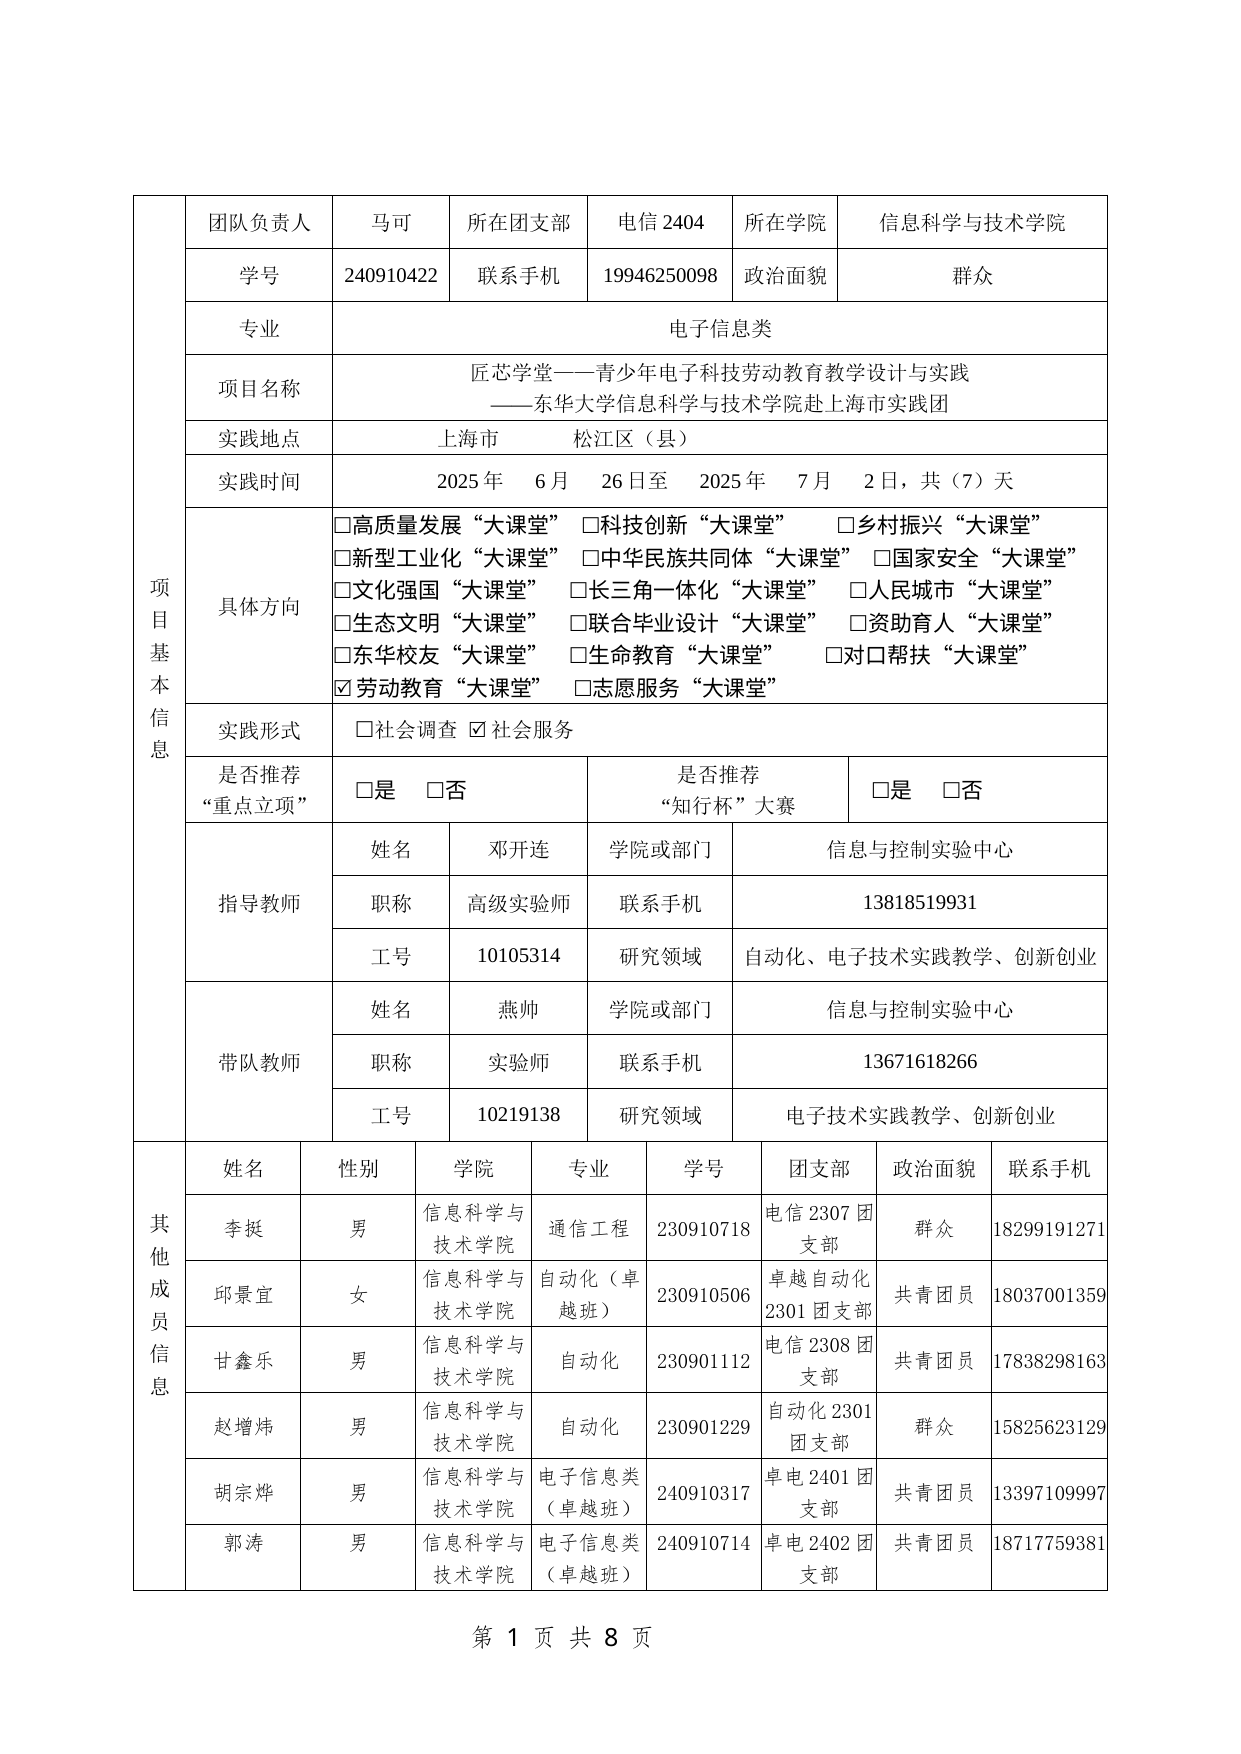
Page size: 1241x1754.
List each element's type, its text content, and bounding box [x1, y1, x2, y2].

table_cell 19946250098 [588, 249, 732, 301]
table_cell 邓开连 [450, 823, 587, 875]
table_cell 职称 [333, 876, 449, 928]
table_cell 研究领域 [588, 929, 732, 981]
table_cell 具体方向 [186, 508, 332, 703]
table_cell 工号 [333, 929, 449, 981]
table_cell 卓电2401团支部 [762, 1459, 876, 1524]
table_cell 13671618266 [733, 1035, 1107, 1087]
table_cell 男 [301, 1525, 415, 1590]
table_header 所在团支部 [450, 196, 587, 248]
table_cell 高级实验师 [450, 876, 587, 928]
table_cell 自动化 [532, 1393, 646, 1458]
table_cell 姓名 [186, 1142, 300, 1194]
table_cell 职称 [333, 1035, 449, 1087]
table_cell 自动化、电子技术实践教学、创新创业 [733, 929, 1107, 981]
table_cell 群众 [838, 249, 1107, 301]
table_cell 18299191271 [992, 1195, 1107, 1260]
table_cell 电子技术实践教学、创新创业 [733, 1089, 1107, 1141]
table_header 所在学院 [733, 196, 837, 248]
table_cell 群众 [877, 1393, 991, 1458]
table_cell 电子信息类 [333, 302, 1107, 354]
table_cell 13397109997 [992, 1459, 1107, 1524]
table_cell 男 [301, 1195, 415, 1260]
table_cell 学院或部门 [588, 982, 732, 1034]
table_cell 卓越自动化2301团支部 [762, 1261, 876, 1326]
table_cell 是 否 [849, 757, 1107, 822]
table_cell 卓电2402团支部 [762, 1525, 876, 1590]
table_cell 信息科学与技术学院 [416, 1459, 531, 1524]
table_cell 信息科学与技术学院 [416, 1525, 531, 1590]
table_cell 联系手机 [450, 249, 587, 301]
table_cell 胡宗烨 [186, 1459, 300, 1524]
table_header 马可 [333, 196, 449, 248]
table_cell 其 他 成 员 信 息 [134, 1142, 185, 1590]
table_cell 是否推荐 “重点立项” [186, 757, 332, 822]
table_cell 信息科学与技术学院 [416, 1393, 531, 1458]
table_cell 10105314 [450, 929, 587, 981]
table_cell 共青团员 [877, 1261, 991, 1326]
table_cell 10219138 [450, 1089, 587, 1141]
table_cell 实践时间 [186, 455, 332, 507]
table_cell 带队教师 [186, 982, 332, 1141]
table_cell 共青团员 [877, 1525, 991, 1590]
table_cell 15825623129 [992, 1393, 1107, 1458]
table_cell 燕帅 [450, 982, 587, 1034]
table_cell 专业 [186, 302, 332, 354]
table_cell 指导教师 [186, 823, 332, 981]
table_cell 实验师 [450, 1035, 587, 1087]
table_header 团队负责人 [186, 196, 332, 248]
table_cell 信息科学与技术学院 [416, 1261, 531, 1326]
table_cell 240910714 [647, 1525, 761, 1590]
table_cell 230901112 [647, 1327, 761, 1392]
table_cell 赵增炜 [186, 1393, 300, 1458]
table_cell 社会调查 社会服务 [333, 704, 1107, 756]
table_cell 学院 [416, 1142, 531, 1194]
table_cell 230910718 [647, 1195, 761, 1260]
table_cell 姓名 [333, 982, 449, 1034]
table_cell 男 [301, 1459, 415, 1524]
table_cell 共青团员 [877, 1327, 991, 1392]
table_cell 2025年 6月 26日至 2025年 7月 2日，共（7）天 [333, 455, 1107, 507]
table_cell 联系手机 [588, 1035, 732, 1087]
table_cell 专业 [532, 1142, 646, 1194]
table_cell 政治面貌 [733, 249, 837, 301]
table_cell 是 否 [333, 757, 587, 822]
table_cell 男 [301, 1393, 415, 1458]
table_cell 上海市 松江区（县） [333, 421, 1107, 453]
table_cell 电信2307团支部 [762, 1195, 876, 1260]
table_cell 学院或部门 [588, 823, 732, 875]
table_cell 18717759381 [992, 1525, 1107, 1590]
table_cell 政治面貌 [877, 1142, 991, 1194]
table_cell 17838298163 [992, 1327, 1107, 1392]
table_cell 是否推荐 “知行杯”大赛 [588, 757, 848, 822]
table_cell 240910317 [647, 1459, 761, 1524]
table_cell 13818519931 [733, 876, 1107, 928]
table_cell 群众 [877, 1195, 991, 1260]
table_cell 研究领域 [588, 1089, 732, 1141]
table_cell 电子信息类（卓越班） [532, 1459, 646, 1524]
table_cell 信息与控制实验中心 [733, 823, 1107, 875]
table_cell 联系手机 [588, 876, 732, 928]
table_cell 18037001359 [992, 1261, 1107, 1326]
table_cell 匠芯学堂——青少年电子科技劳动教育教学设计与实践 ——东华大学信息科学与技术学院赴上海市实践团 [333, 355, 1107, 420]
table_cell 230901229 [647, 1393, 761, 1458]
table_cell 郭涛 [186, 1525, 300, 1590]
table_cell 电信2308团支部 [762, 1327, 876, 1392]
table_cell 信息科学与技术学院 [416, 1327, 531, 1392]
table_cell 电子信息类（卓越班） [532, 1525, 646, 1590]
table_cell 高质量发展“大课堂” 科技创新“大课堂” 乡村振兴“大课堂” 新型工业化“大课堂” 中华民族共同体“大课堂” 国家安全“大课堂” 文化强国“大课堂” 长三角一体化“大课堂” 人民城市“大课堂” 生态文明“大课堂” 联合毕业设计“大课堂” 资助育人“大课堂” 东华校友“大课堂” 生命教育“大课堂” 对口帮扶“大课堂” 劳动教育“大课堂” 志愿服务“大课堂” [333, 508, 1107, 703]
table_cell 自动化（卓越班） [532, 1261, 646, 1326]
table_cell 姓名 [333, 823, 449, 875]
table_header 电信2404 [588, 196, 732, 248]
table_cell 实践形式 [186, 704, 332, 756]
table_cell 工号 [333, 1089, 449, 1141]
table_cell 通信工程 [532, 1195, 646, 1260]
table_cell 女 [301, 1261, 415, 1326]
table_header 信息科学与技术学院 [838, 196, 1107, 248]
table_cell 自动化2301团支部 [762, 1393, 876, 1458]
table_cell 学号 [647, 1142, 761, 1194]
table_cell 240910422 [333, 249, 449, 301]
table_cell 邱景宜 [186, 1261, 300, 1326]
table_header 项 目 基 本 信 息 [134, 196, 185, 1141]
table_cell 李挺 [186, 1195, 300, 1260]
table_cell 联系手机 [992, 1142, 1107, 1194]
table_cell 团支部 [762, 1142, 876, 1194]
table_cell 230910506 [647, 1261, 761, 1326]
table_cell 信息与控制实验中心 [733, 982, 1107, 1034]
table_cell 学号 [186, 249, 332, 301]
table_cell 共青团员 [877, 1459, 991, 1524]
table_cell 自动化 [532, 1327, 646, 1392]
table_cell 甘鑫乐 [186, 1327, 300, 1392]
table_cell 性别 [301, 1142, 415, 1194]
table_cell 男 [301, 1327, 415, 1392]
table_cell 项目名称 [186, 355, 332, 420]
table_cell 信息科学与技术学院 [416, 1195, 531, 1260]
table_cell 实践地点 [186, 421, 332, 453]
